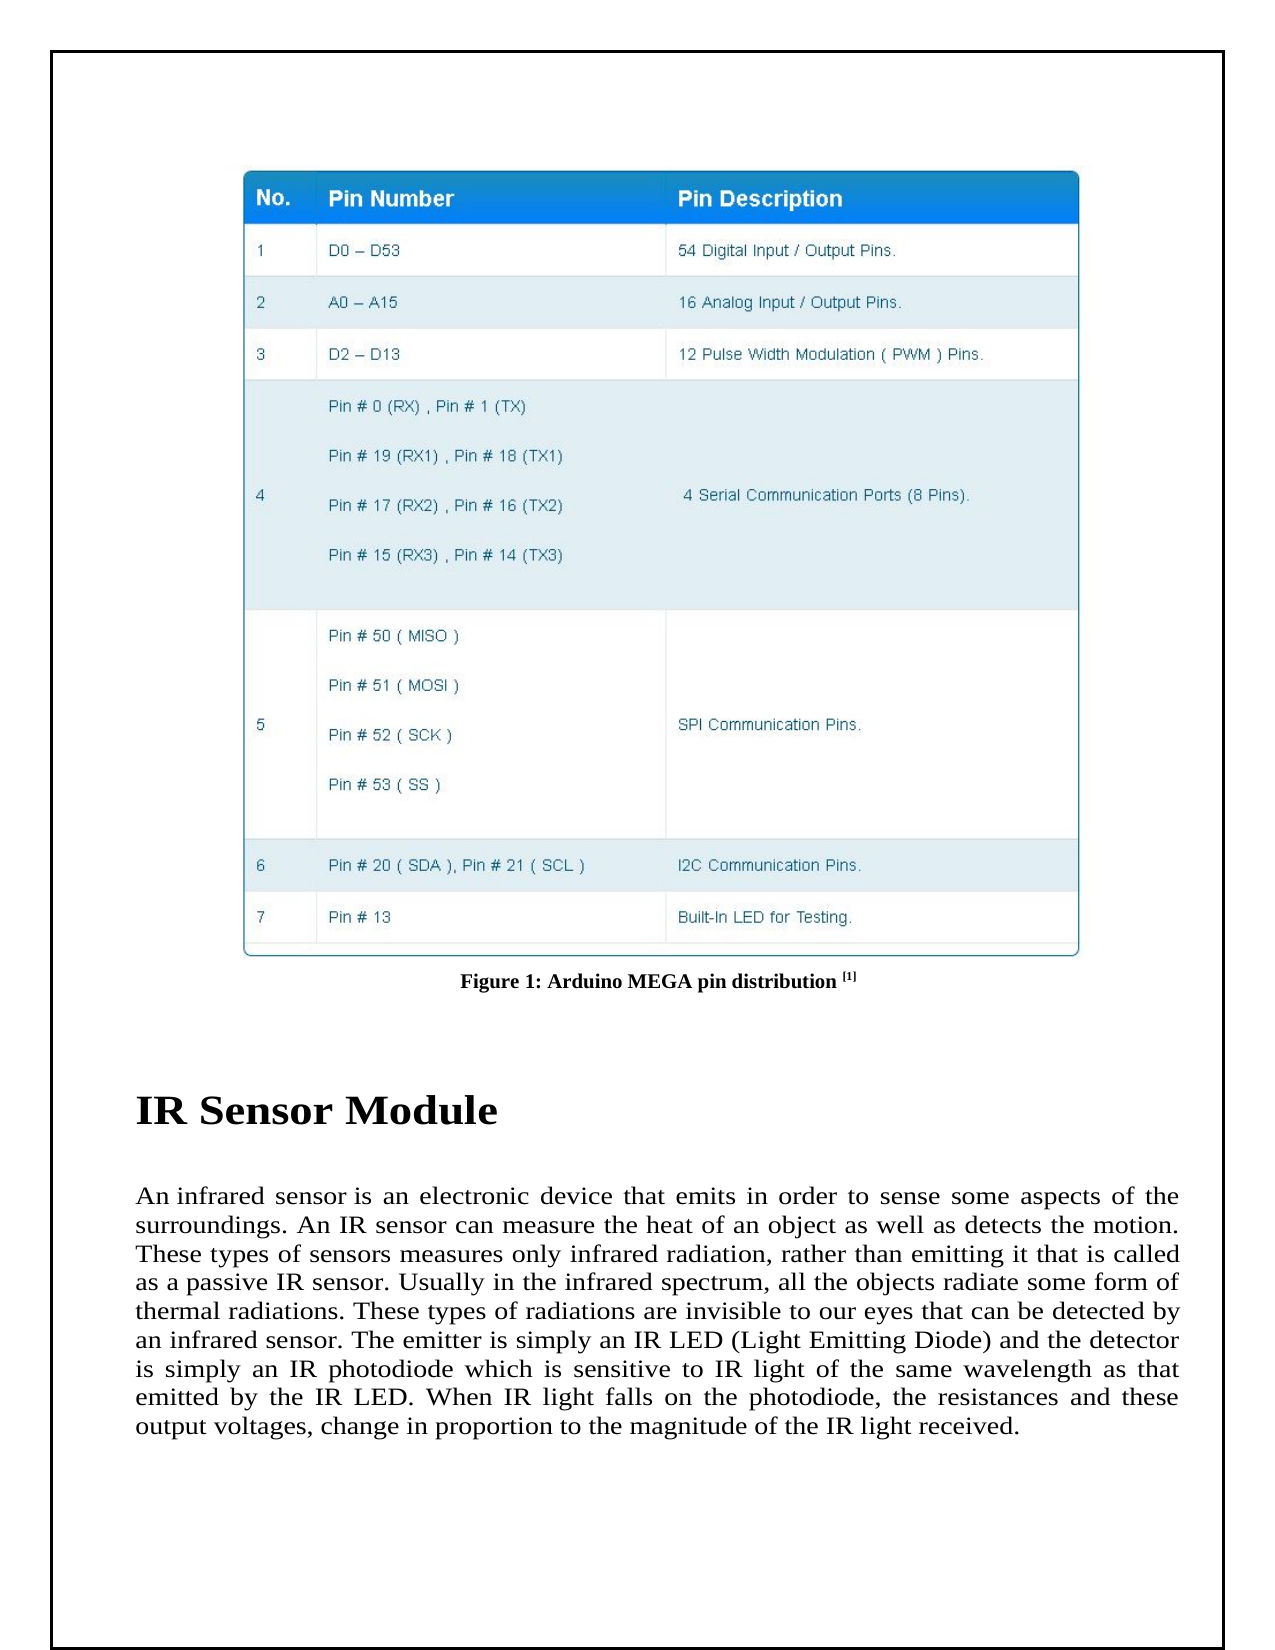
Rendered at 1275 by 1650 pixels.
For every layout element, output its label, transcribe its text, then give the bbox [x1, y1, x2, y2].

text Figure 1: Arduino MEGA pin distribution [1] [135, 968, 1181, 993]
text IR Sensor Module [135, 1085, 1181, 1133]
picture [225, 165, 1092, 969]
text An infrared sensor is an electronic device that emits in order to sense some aspects of the surroundings. An IR sensor can measure the heat of an object as well as detects the motion. These types of sensors measures only infrared radiation, rather than emitting it that is called as a passive IR sensor. Usually in the infrared spectrum, all the objects radiate some form of thermal radiations. These types of radiations are invisible to our eyes that can be detected by an infrared sensor. The emitter is simply an IR LED (Light Emitting Diode) and the detector is simply an IR photodiode which is sensitive to IR light of the same wavelength as that emitted by the IR LED. When IR light falls on the photodiode, the resistances and these output voltages, change in proportion to the magnitude of the IR light received. [135, 1181, 1181, 1440]
